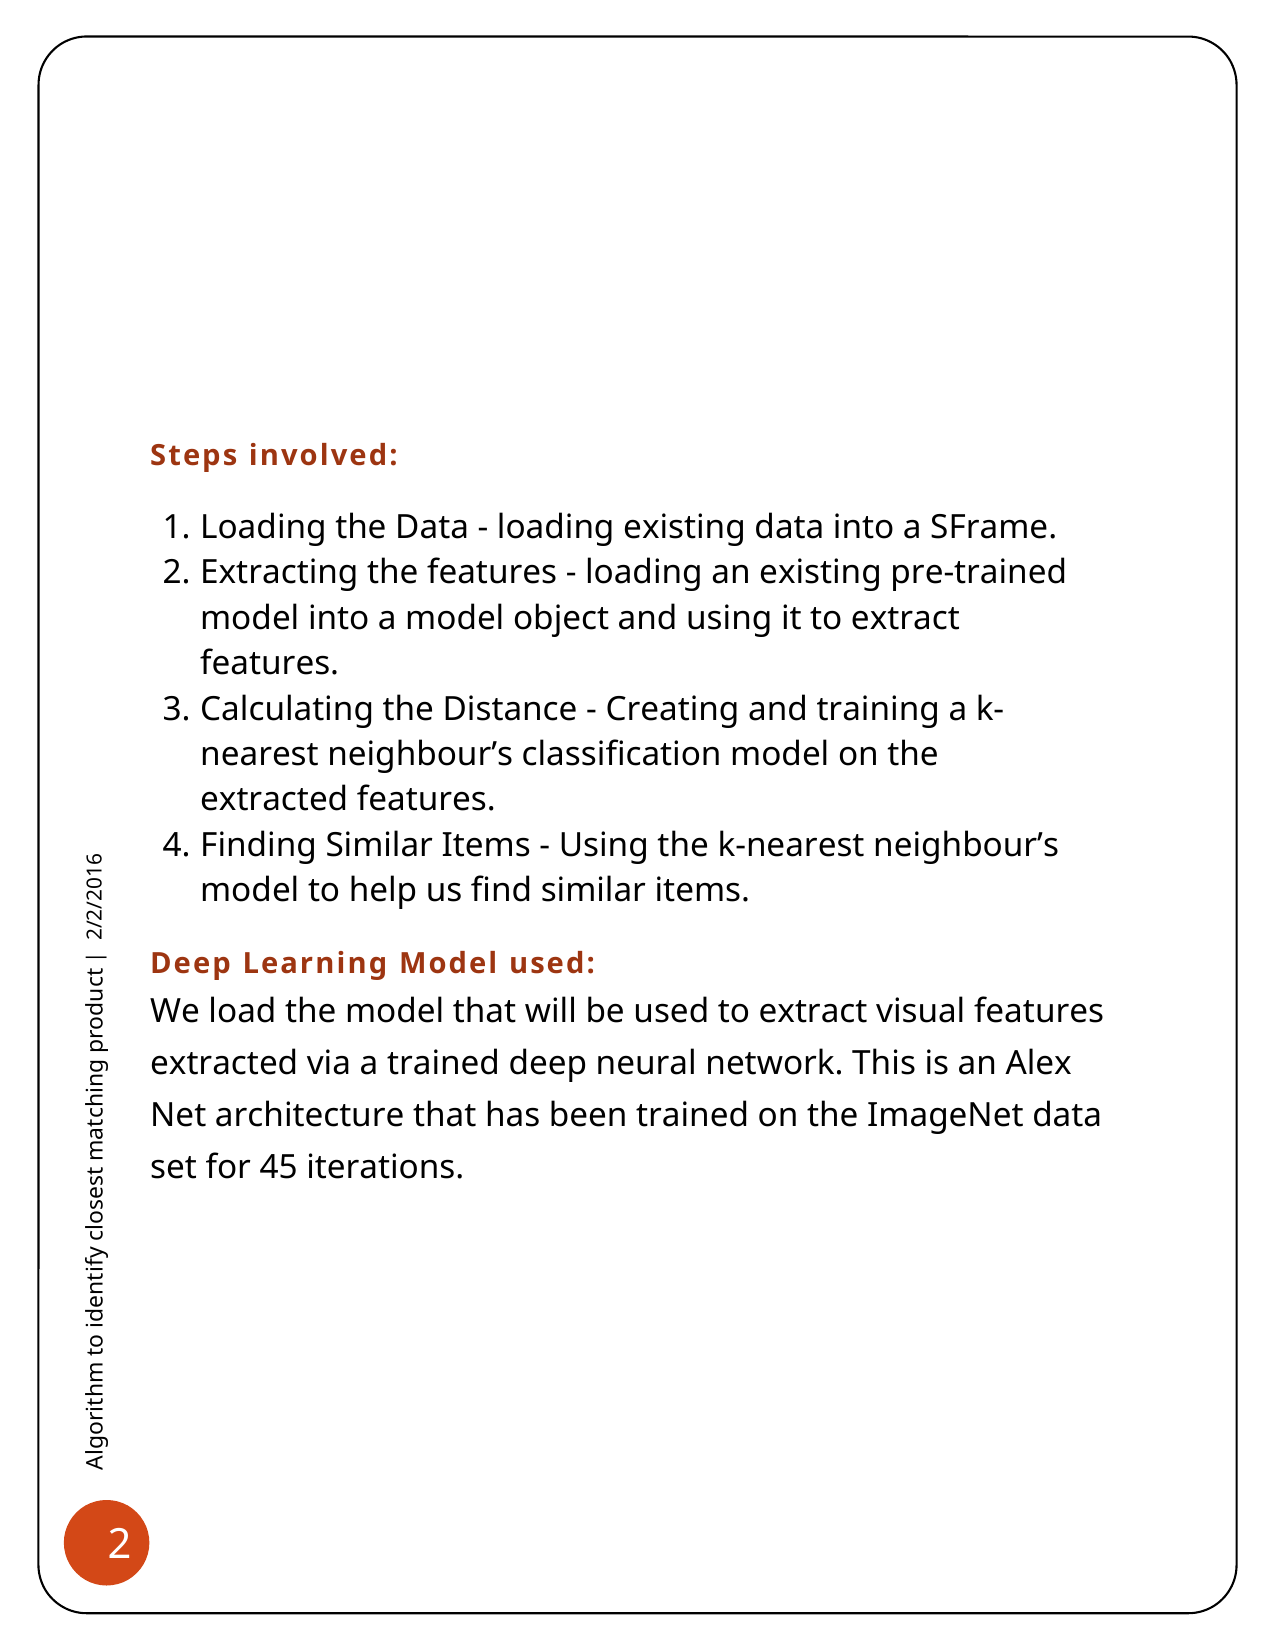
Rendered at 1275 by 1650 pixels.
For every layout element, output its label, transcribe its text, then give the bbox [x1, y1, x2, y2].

list Calculating the Distance - Creating and training a k-nearest neighbour’s classification model on the extracted features. [162, 684, 1075, 821]
list Extracting the features - loading an existing pre-trained model into a model object and using it to extract features. [162, 548, 1075, 684]
subtitle Deep Learning Model used: [150, 943, 1125, 982]
text We load the model that will be used to extract visual features extracted via a trained deep neural network. This is an Alex Net architecture that has been trained on the ImageNet data set for 45 iterations. [150, 986, 1125, 1188]
subtitle Steps involved: [150, 434, 1125, 473]
list Finding Similar Items - Using the k-nearest neighbour’s model to help us find similar items. [162, 821, 1075, 911]
list Loading the Data - loading existing data into a SFrame. [162, 503, 1075, 548]
